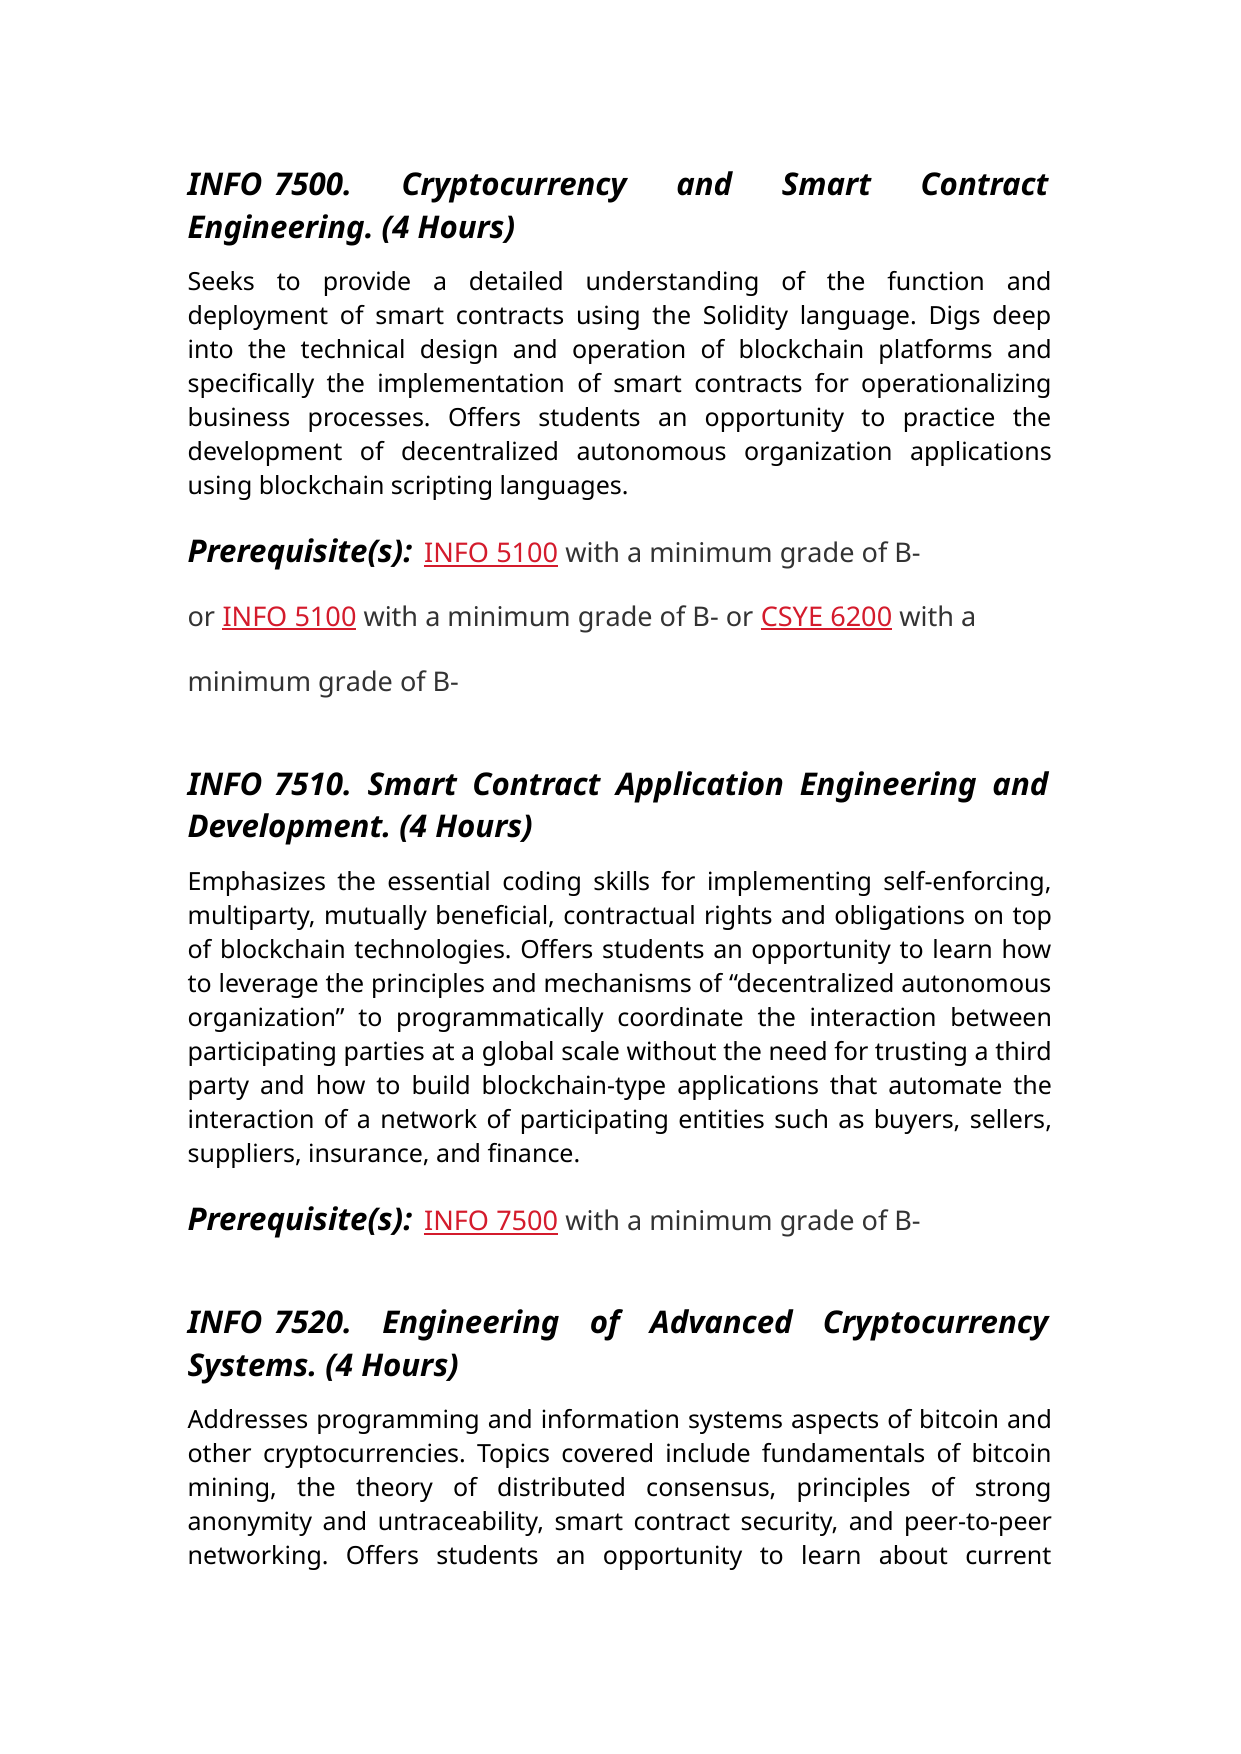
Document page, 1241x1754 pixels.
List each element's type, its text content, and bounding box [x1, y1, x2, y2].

text Seeks to provide a detailed understanding of the function and deployment of smart contracts using the Solidity language. Digs deep into the technical design and operation of blockchain platforms and specifically the implementation of smart contracts for operationalizing business processes. Offers students an opportunity to practice the development of decentralized autonomous organization applications using blockchain scripting languages. [187, 263, 1053, 502]
text Prerequisite(s): INFO 5100 with a minimum grade of B- or INFO 5100 with a minimum grade of B- or CSYE 6200 with a minimum grade of B- [187, 518, 1053, 713]
subtitle INFO 7500. Cryptocurrency and Smart Contract Engineering. (4 Hours) [187, 162, 1053, 247]
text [187, 1401, 1053, 1572]
subtitle INFO 7520. Engineering of Advanced Cryptocurrency Systems. (4 Hours) [187, 1300, 1053, 1385]
text Prerequisite(s): INFO 7500 with a minimum grade of B- [187, 1186, 1053, 1251]
text Emphasizes the essential coding skills for implementing self-enforcing, multiparty, mutually beneficial, contractual rights and obligations on top of blockchain technologies. Offers students an opportunity to learn how to leverage the principles and mechanisms of “decentralized autonomous organization” to programmatically coordinate the interaction between participating parties at a global scale without the need for trusting a third party and how to build blockchain-type applications that automate the interaction of a network of participating entities such as buyers, sellers, suppliers, insurance, and finance. [187, 863, 1053, 1170]
subtitle INFO 7510. Smart Contract Application Engineering and Development. (4 Hours) [187, 762, 1053, 847]
